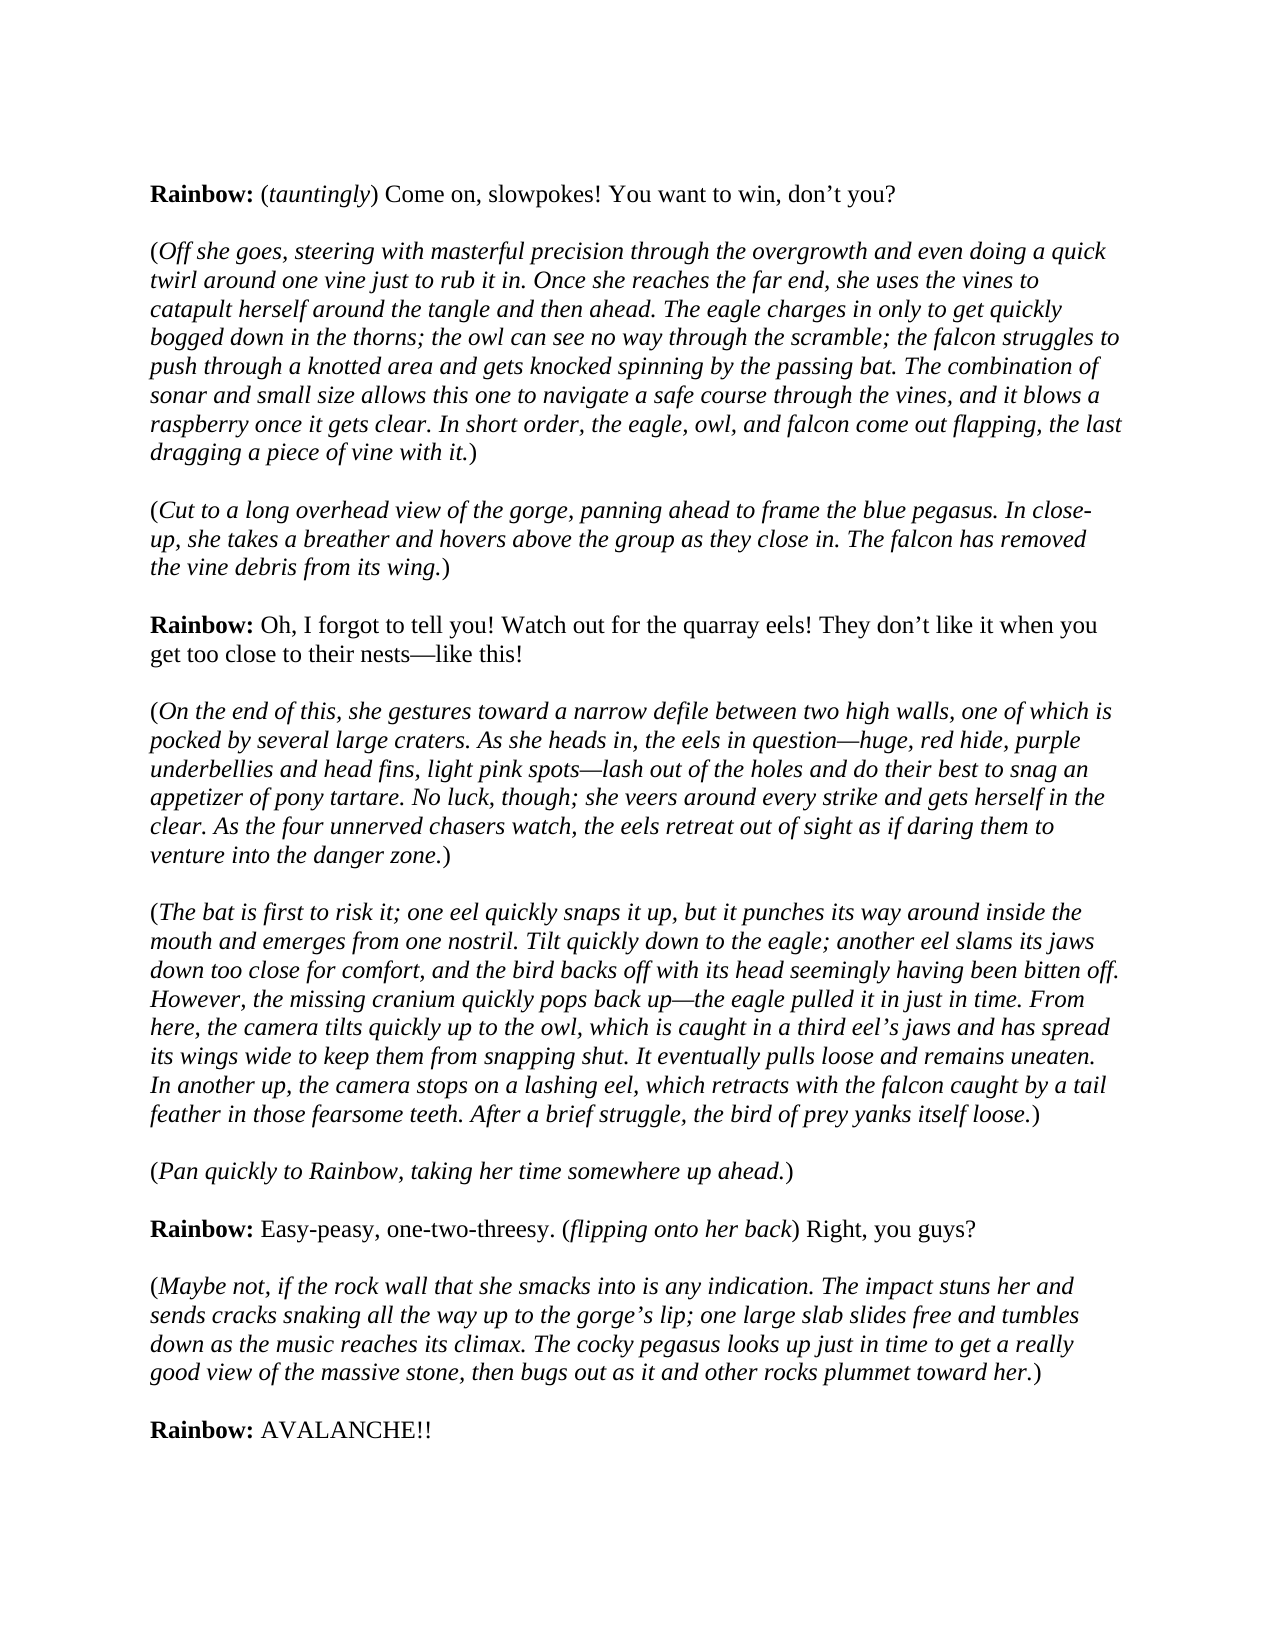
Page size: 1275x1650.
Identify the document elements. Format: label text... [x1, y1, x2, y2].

text Rainbow: (tauntingly) Come on, slowpokes! You want to win, don’t you? [150, 179, 1125, 207]
text (The bat is first to risk it; one eel quickly snaps it up, but it punches its way around inside the mouth and emerges from one nostril. Tilt quickly down to the eagle; another eel slams its jaws down too close for comfort, and the bird backs off with its head seemingly having been bitten off. However, the missing cranium quickly pops back up—the eagle pulled it in just in time. From here, the camera tilts quickly up to the owl, which is caught in a third eel’s jaws and has spread its wings wide to keep them from snapping shut. It eventually pulls loose and remains uneaten. In another up, the camera stops on a lashing eel, which retracts with the falcon caught by a tail feather in those fearsome teeth. After a brief struggle, the bird of prey yanks itself loose.) [150, 897, 1125, 1127]
text (Off she goes, steering with masterful precision through the overgrowth and even doing a quick twirl around one vine just to rub it in. Once she reaches the far end, she uses the vines to catapult herself around the tangle and then ahead. The eagle charges in only to get quickly bogged down in the thorns; the owl can see no way through the scramble; the falcon struggles to push through a knotted area and gets knocked spinning by the passing bat. The combination of sonar and small size allows this one to navigate a safe course through the vines, and it blows a raspberry once it gets clear. In short order, the eagle, owl, and falcon come out flapping, the last dragging a piece of vine with it.) [150, 236, 1125, 466]
text Rainbow: Easy-peasy, one-two-threesy. (flipping onto her back) Right, you guys? [150, 1214, 1125, 1242]
text (On the end of this, she gestures toward a narrow defile between two high walls, one of which is pocked by several large craters. As she heads in, the eels in question—huge, red hide, purple underbellies and head fins, light pink spots—lash out of the holes and do their best to snag an appetizer of pony tartare. No luck, though; she veers around every strike and gets herself in the clear. As the four unnerved chasers watch, the eels retreat out of sight as if daring them to venture into the danger zone.) [150, 696, 1125, 869]
text Rainbow: Oh, I forgot to tell you! Watch out for the quarray eels! They don’t like it when you get too close to their nests—like this! [150, 610, 1125, 667]
text (Maybe not, if the rock wall that she smacks into is any indication. The impact stuns her and sends cracks snaking all the way up to the gorge’s lip; one large slab slides free and tumbles down as the music reaches its climax. The cocky pegasus looks up just in time to get a really good view of the massive stone, then bugs out as it and other rocks plummet toward her.) [150, 1271, 1125, 1386]
text Rainbow: AVALANCHE!! [150, 1415, 1125, 1444]
text (Cut to a long overhead view of the gorge, panning ahead to frame the blue pegasus. In close-up, she takes a breather and hovers above the group as they close in. The falcon has removed the vine debris from its wing.) [150, 495, 1125, 581]
text (Pan quickly to Rainbow, taking her time somewhere up ahead.) [150, 1156, 1125, 1185]
